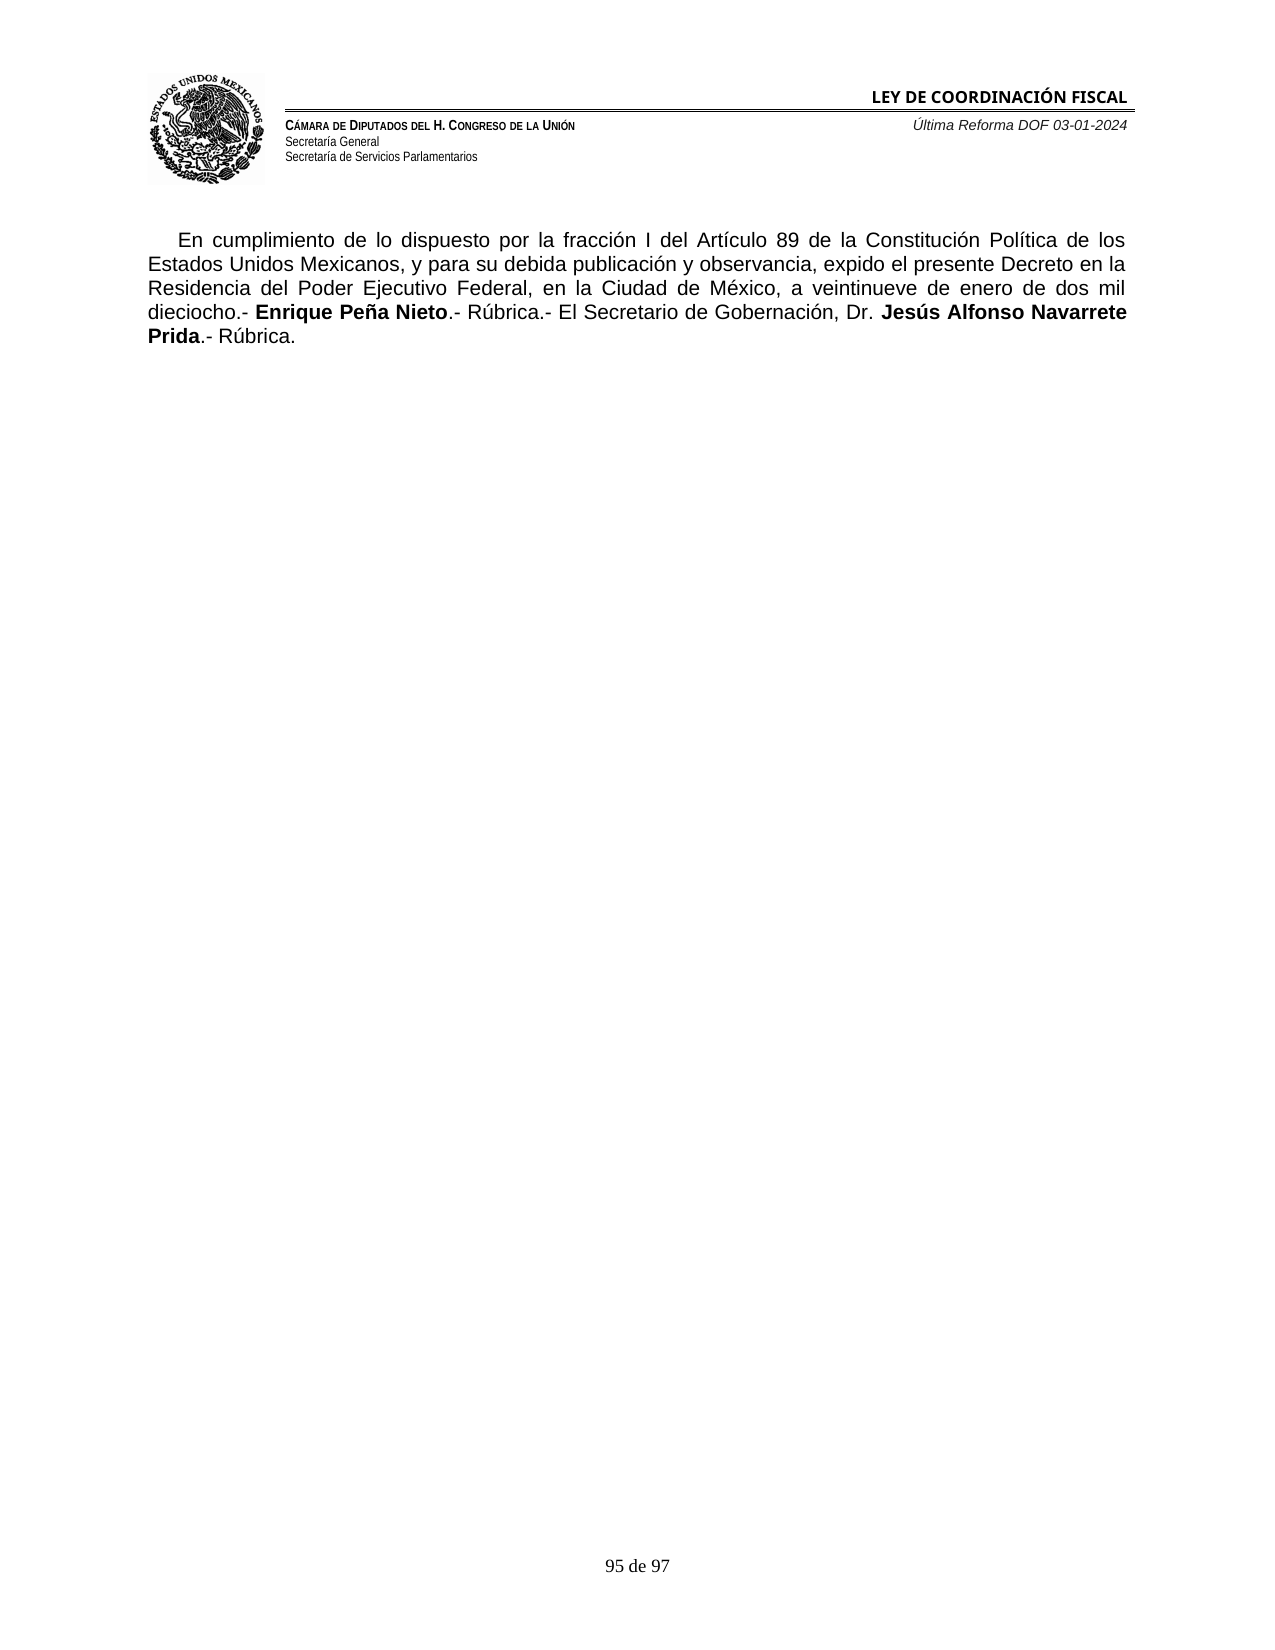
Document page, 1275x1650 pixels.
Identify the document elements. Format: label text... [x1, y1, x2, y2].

text En cumplimiento de lo dispuesto por la fracción I del Artículo 89 de la Constitución Política de los Estados Unidos Mexicanos, y para su debida publicación y observancia, expido el presente Decreto en la Residencia del Poder Ejecutivo Federal, en la Ciudad de México, a veintinueve de enero de dos mil dieciocho.- Enrique Peña Nieto.- Rúbrica.- El Secretario de Gobernación, Dr. Jesús Alfonso Navarrete Prida.- Rúbrica. [148, 228, 1127, 348]
